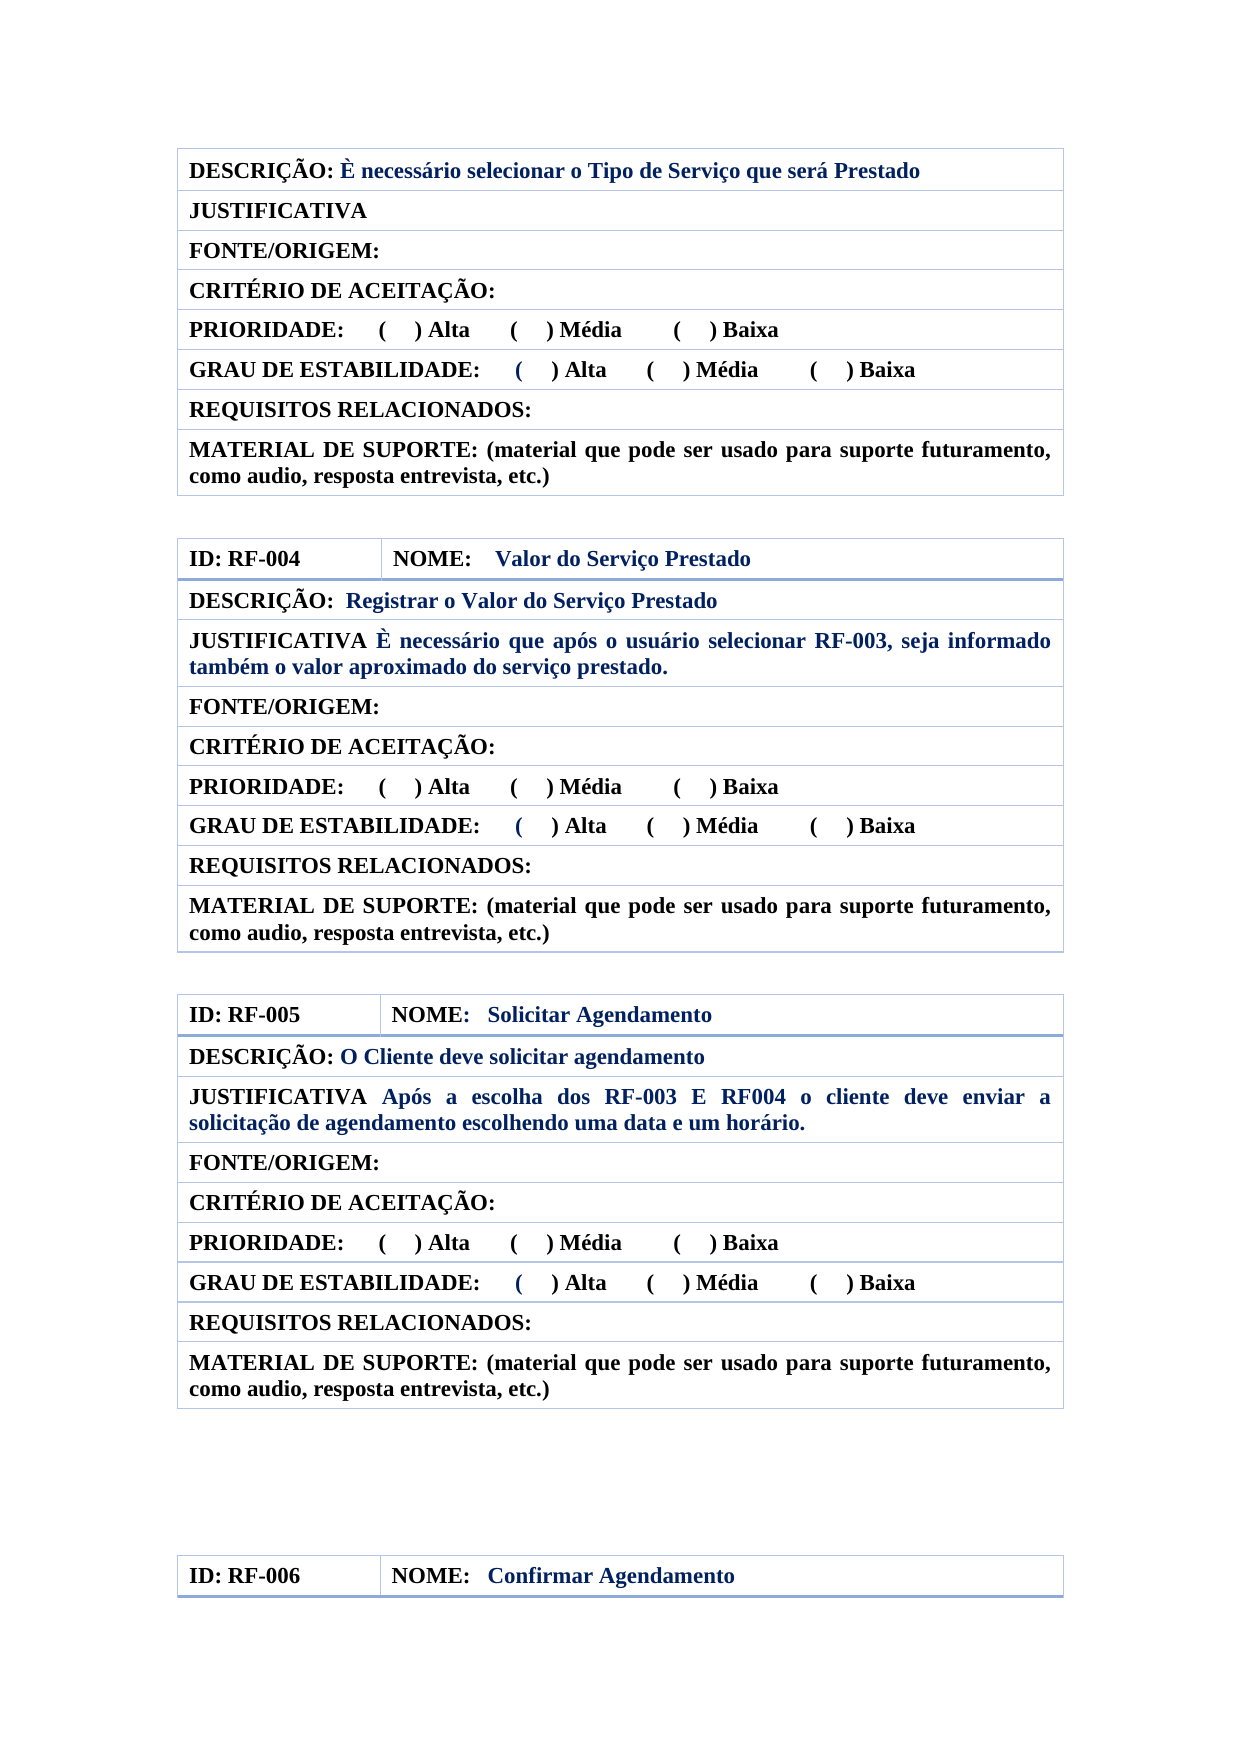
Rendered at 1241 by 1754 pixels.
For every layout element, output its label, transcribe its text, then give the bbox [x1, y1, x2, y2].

table_cell CRITÉRIO DE ACEITAÇÃO: [178, 727, 1063, 765]
table_cell MATERIAL DE SUPORTE: (material que pode ser usado para suporte futuramento, como audio, resposta entrevista, etc.) [178, 886, 1063, 951]
table_cell GRAU DE ESTABILIDADE: ( ) Alta ( ) Média ( ) Baixa [178, 806, 1063, 845]
table_cell CRITÉRIO DE ACEITAÇÃO: [178, 1183, 1063, 1222]
table_header NOME: Solicitar Agendamento [381, 995, 1063, 1033]
table_cell PRIORIDADE: ( ) Alta ( ) Média ( ) Baixa [178, 766, 1063, 805]
table_cell DESCRIÇÃO: Registrar o Valor do Serviço Prestado [178, 581, 1063, 619]
table_header ID: RF-004 [178, 539, 381, 577]
table_cell PRIORIDADE: ( ) Alta ( ) Média ( ) Baixa [178, 310, 1063, 349]
table_cell JUSTIFICATIVA [178, 191, 1063, 229]
table_cell GRAU DE ESTABILIDADE: ( ) Alta ( ) Média ( ) Baixa [178, 350, 1063, 389]
table_cell DESCRIÇÃO: È necessário selecionar o Tipo de Serviço que será Prestado [178, 149, 1063, 189]
table_header ID: RF-006 [178, 1556, 380, 1595]
table_cell REQUISITOS RELACIONADOS: [178, 390, 1063, 429]
table_cell CRITÉRIO DE ACEITAÇÃO: [178, 270, 1063, 309]
table_cell JUSTIFICATIVA Após a escolha dos RF-003 E RF004 o cliente deve enviar a solicitação de agendamento escolhendo uma data e um horário. [178, 1077, 1063, 1142]
table_cell DESCRIÇÃO: O Cliente deve solicitar agendamento [178, 1037, 1063, 1076]
table_cell FONTE/ORIGEM: [178, 687, 1063, 726]
table_cell GRAU DE ESTABILIDADE: ( ) Alta ( ) Média ( ) Baixa [178, 1263, 1063, 1301]
table_cell PRIORIDADE: ( ) Alta ( ) Média ( ) Baixa [178, 1223, 1063, 1261]
table_cell FONTE/ORIGEM: [178, 1143, 1063, 1182]
table_cell JUSTIFICATIVA È necessário que após o usuário selecionar RF-003, seja informado também o valor aproximado do serviço prestado. [178, 620, 1063, 686]
table_cell REQUISITOS RELACIONADOS: [178, 1303, 1063, 1341]
table_cell MATERIAL DE SUPORTE: (material que pode ser usado para suporte futuramento, como audio, resposta entrevista, etc.) [178, 430, 1063, 495]
table_cell REQUISITOS RELACIONADOS: [178, 846, 1063, 885]
table_cell FONTE/ORIGEM: [178, 231, 1063, 269]
table_header NOME: Valor do Serviço Prestado [382, 539, 1063, 577]
table_cell MATERIAL DE SUPORTE: (material que pode ser usado para suporte futuramento, como audio, resposta entrevista, etc.) [178, 1342, 1063, 1407]
table_header ID: RF-005 [178, 995, 380, 1033]
table_header NOME: Confirmar Agendamento [381, 1556, 1063, 1595]
